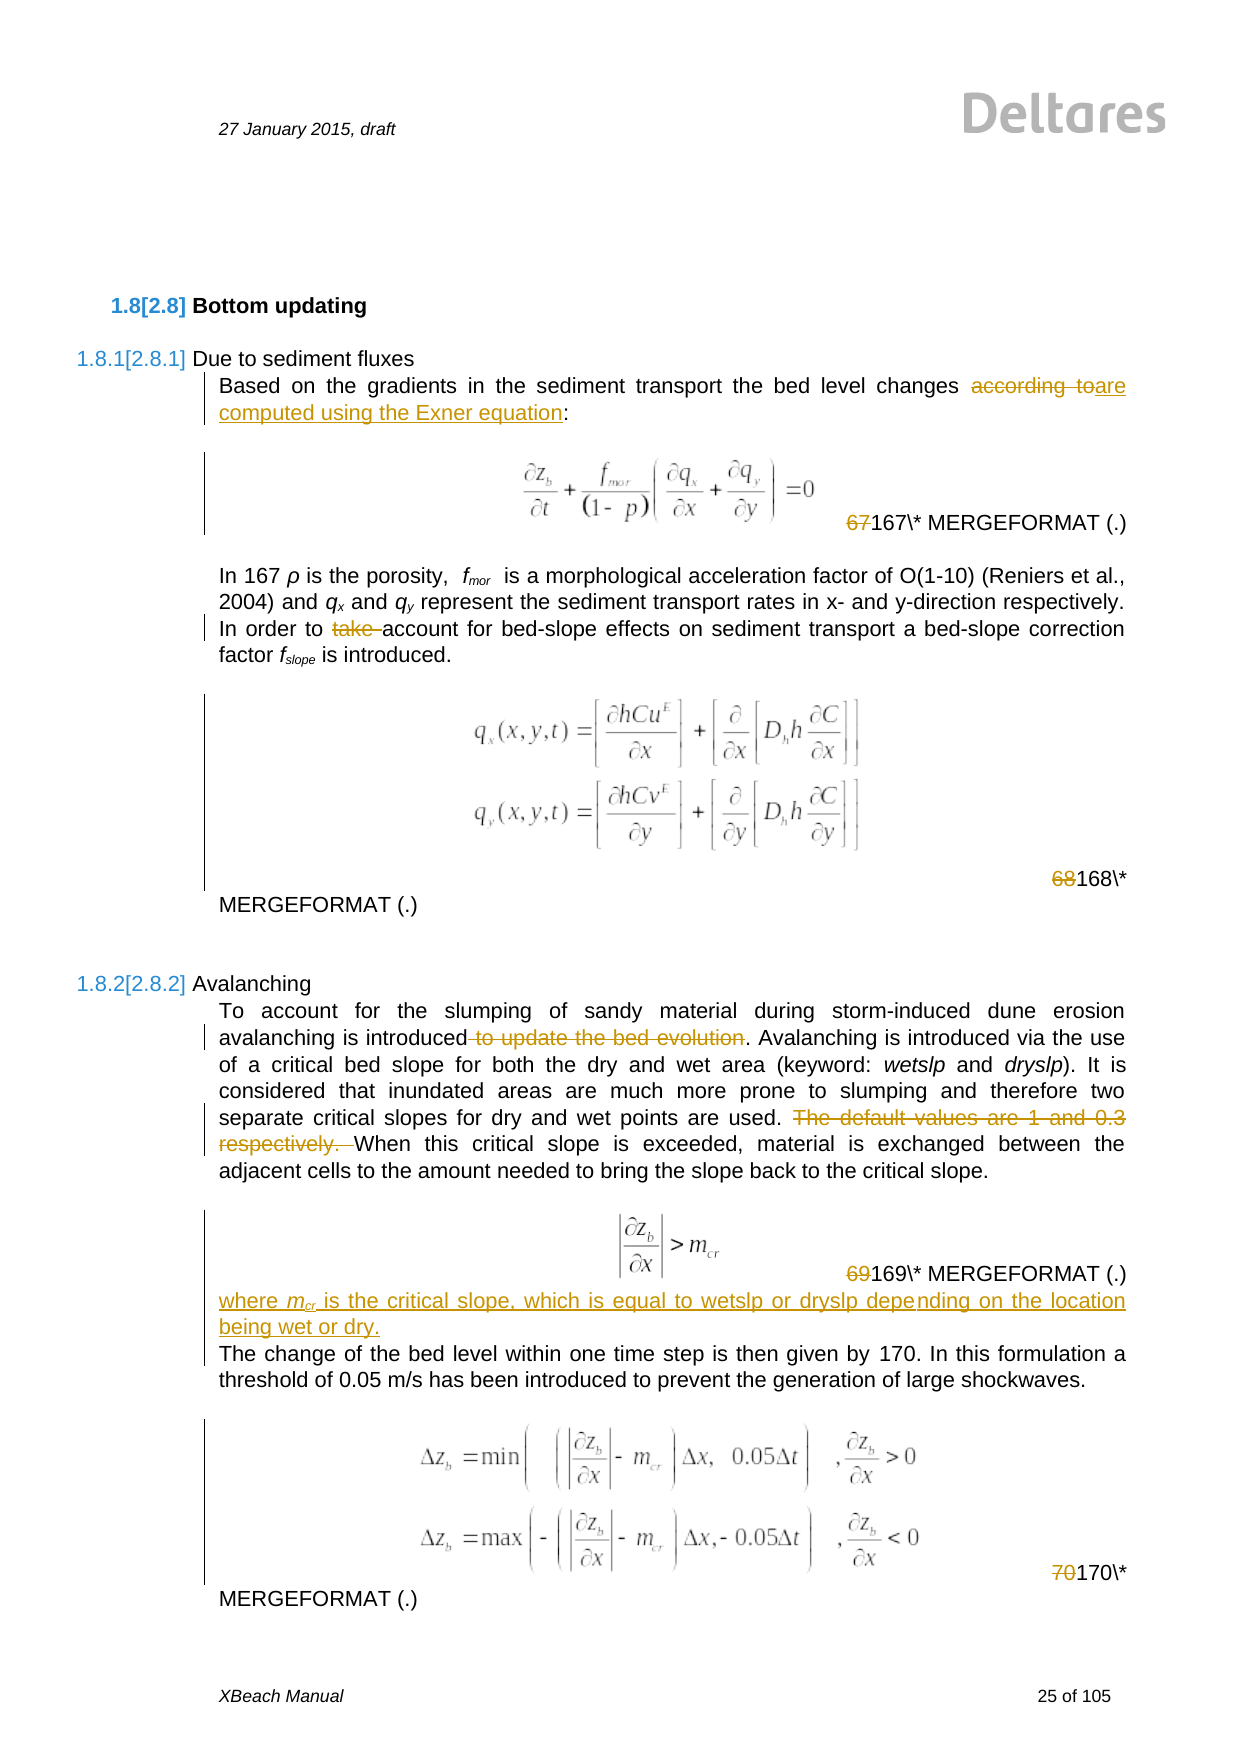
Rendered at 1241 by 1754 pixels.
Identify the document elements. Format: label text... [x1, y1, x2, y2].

text Based on the gradients in the sediment transport the bed level changes : [218, 372, 1126, 425]
subtitle Bottom updating [192, 292, 1126, 319]
text In ρ is the porosity, fmor is a morphological acceleration factor of O(1-10) (Reniers et al., 2004) and qx and qy represent the sediment transport rates in x- and y-direction respectively. In order to account for bed-slope effects on sediment transport a bed-slope correction factor fslope is introduced. [218, 561, 1126, 667]
text To account for the slumping of sandy material during storm-induced dune erosion avalanching is introduced. Avalanching is introduced via the use of a critical bed slope for both the dry and wet area (keyword: wetslp and dryslp). It is considered that inundated areas are much more prone to slumping and therefore two separate critical slopes for dry and wet points are used. When this critical slope is exceeded, material is exchanged between the adjacent cells to the amount needed to bring the slope back to the critical slope. [218, 997, 1126, 1183]
subtitle Avalanching [192, 971, 1126, 997]
subtitle Due to sediment fluxes [192, 346, 1126, 372]
picture [964, 75, 1166, 133]
text The change of the bed level within one time step is then given by . In this formulation a threshold of 0.05 m/s has been introduced to prevent the generation of large shockwaves. [218, 1339, 1126, 1392]
